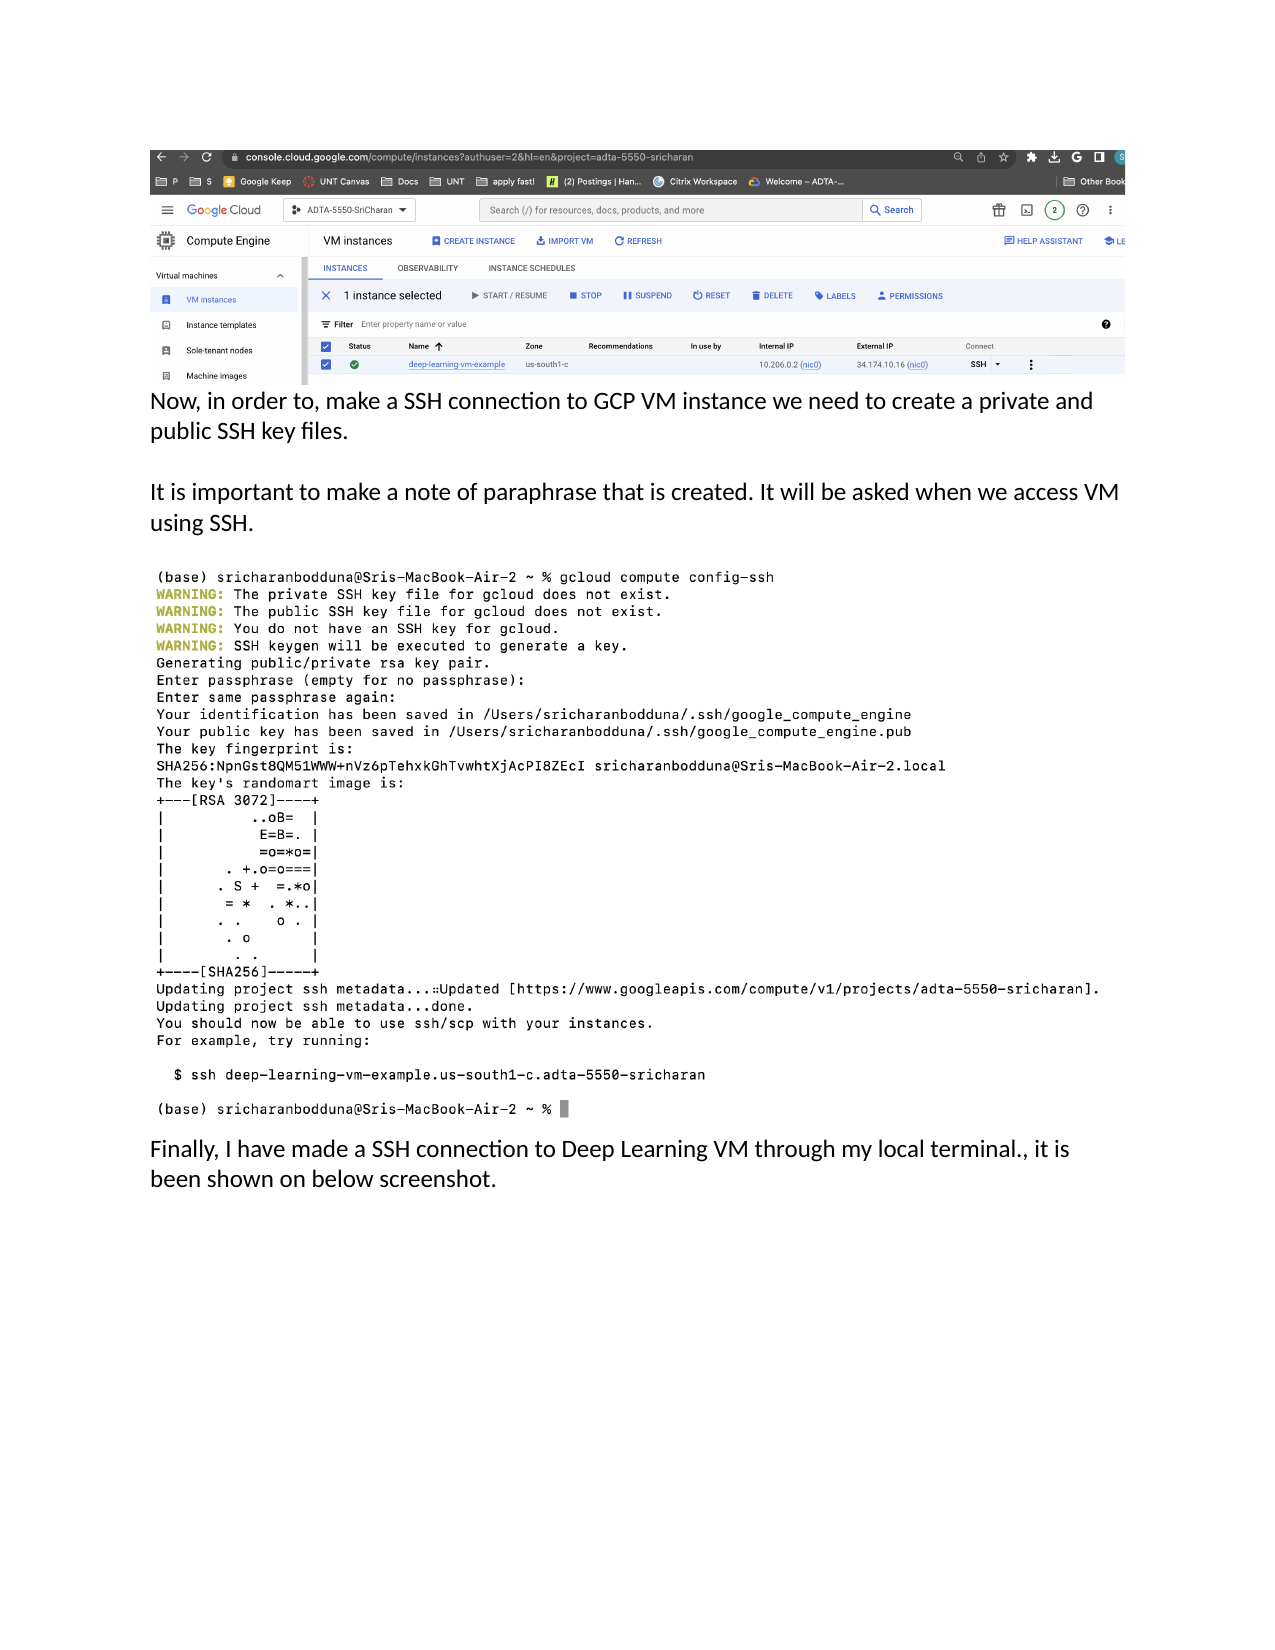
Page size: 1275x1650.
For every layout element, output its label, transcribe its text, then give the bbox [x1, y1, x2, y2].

text Finally, I have made a SSH connection to Deep Learning VM through my local terminal., it is been shown on below screenshot. [150, 1133, 1125, 1194]
picture [150, 568, 1125, 1133]
text It is important to make a note of paraphrase that is created. It will be asked when we access VM using SSH. [150, 477, 1125, 538]
text Now, in order to, make a SSH connection to GCP VM instance we need to create a private and public SSH key files. [150, 385, 1125, 446]
picture [150, 150, 1125, 385]
